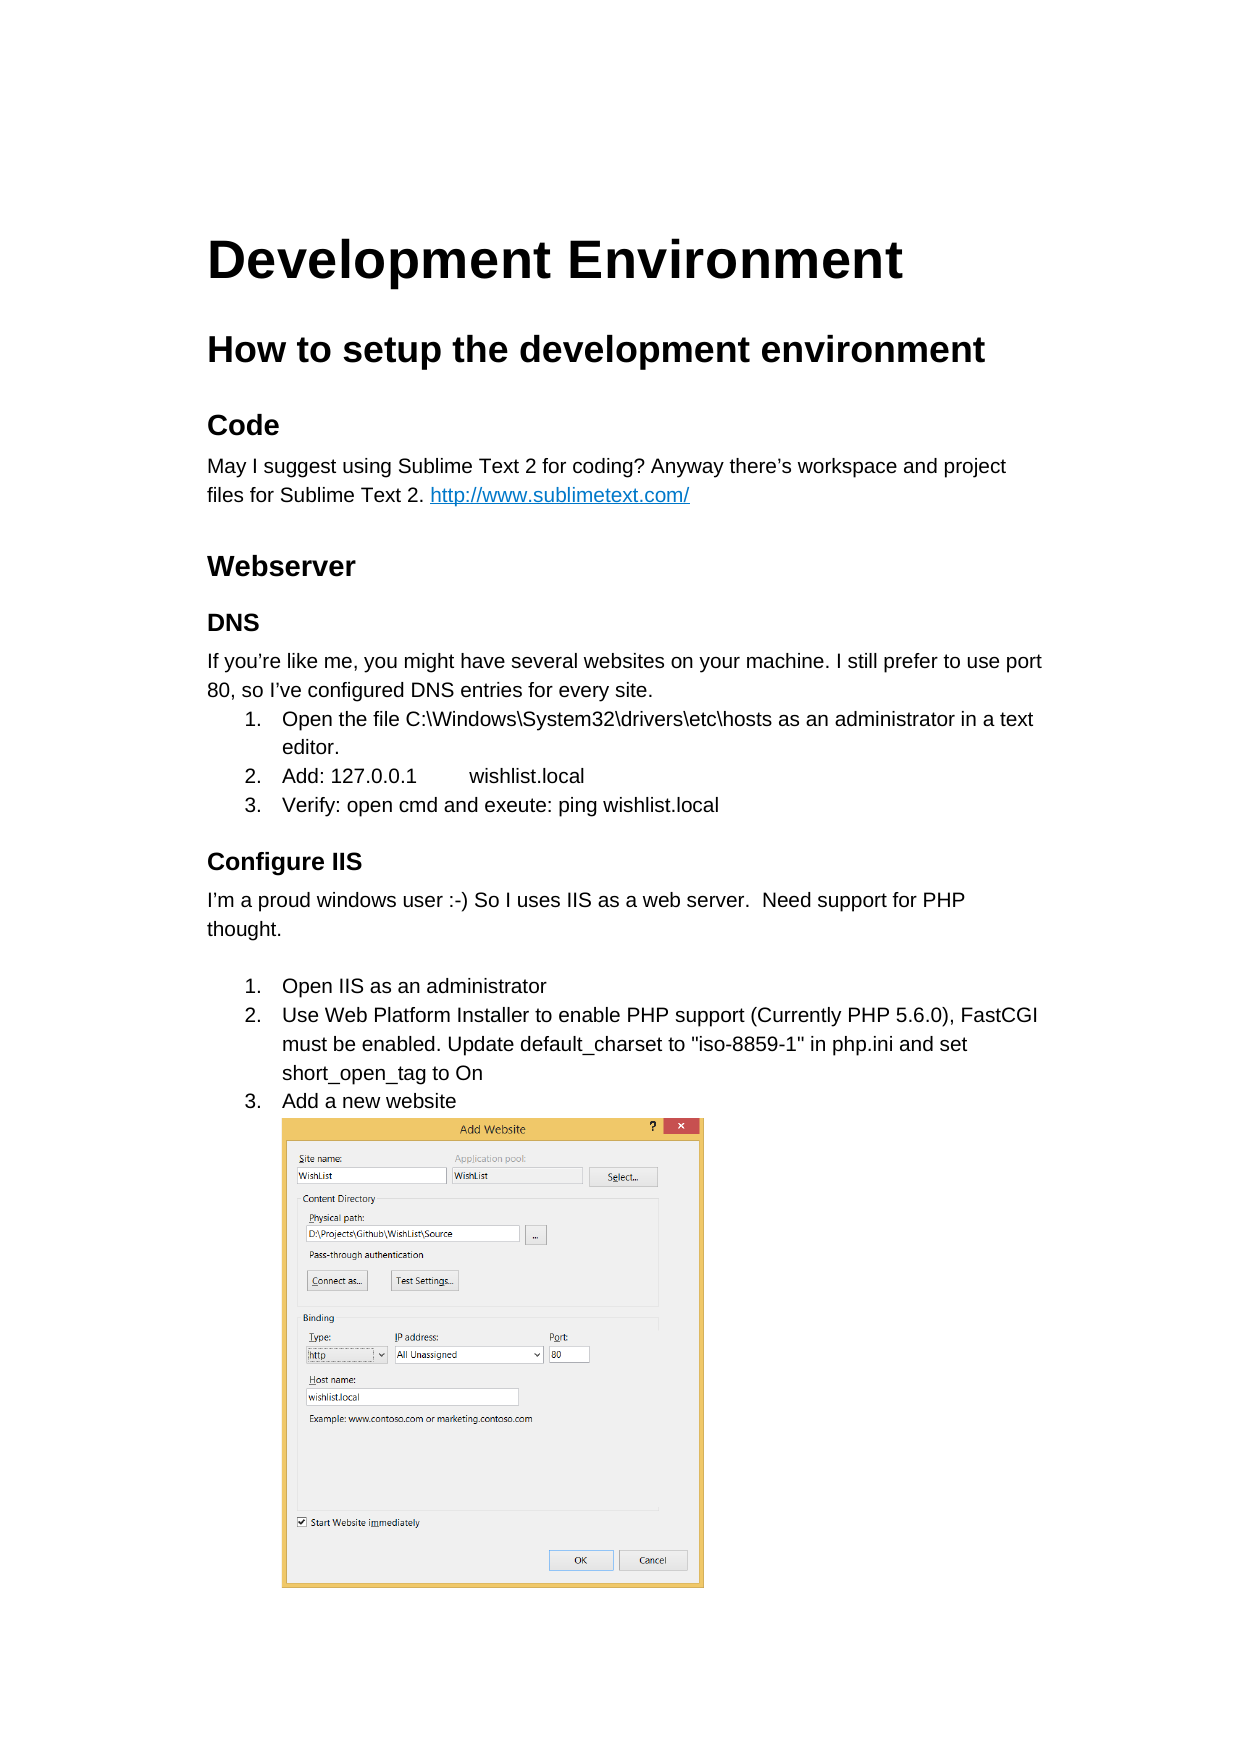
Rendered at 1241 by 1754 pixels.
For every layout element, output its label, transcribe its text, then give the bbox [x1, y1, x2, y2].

list Open IIS as an administrator [244, 974, 1045, 998]
text May I suggest using Sublime Text 2 for coding? Anyway there’s workspace and project files for Sublime Text 2. http://www.sublimetext.com/ [207, 454, 1045, 506]
list Open the file C:\Windows\System32\drivers\etc\hosts as an administrator in a text editor. [244, 706, 1045, 759]
picture [281, 1118, 704, 1588]
list Verify: open cmd and exeute: ping wishlist.local [244, 793, 1045, 817]
subtitle Webserver [207, 549, 1045, 582]
text I’m a proud windows user :-) So I uses IIS as a web server. Need support for PHP thought. [207, 888, 1045, 941]
text If you’re like me, you might have several websites on your machine. I still prefer to use port 80, so I’ve configured DNS entries for every site. [207, 649, 1045, 702]
subtitle Configure IIS [207, 846, 1045, 876]
title Development Environment [207, 227, 1045, 289]
subtitle Code [207, 408, 1045, 441]
subtitle How to setup the development environment [207, 327, 1045, 370]
subtitle DNS [207, 607, 1045, 636]
list Add: 127.0.0.1 wishlist.local [244, 764, 1045, 788]
list Use Web Platform Installer to enable PHP support (Currently PHP 5.6.0), FastCGI must be enabled. Update default_charset to "iso-8859-1" in php.ini and set short_open_tag to On [244, 1003, 1045, 1084]
list Add a new website [244, 1089, 1045, 1113]
